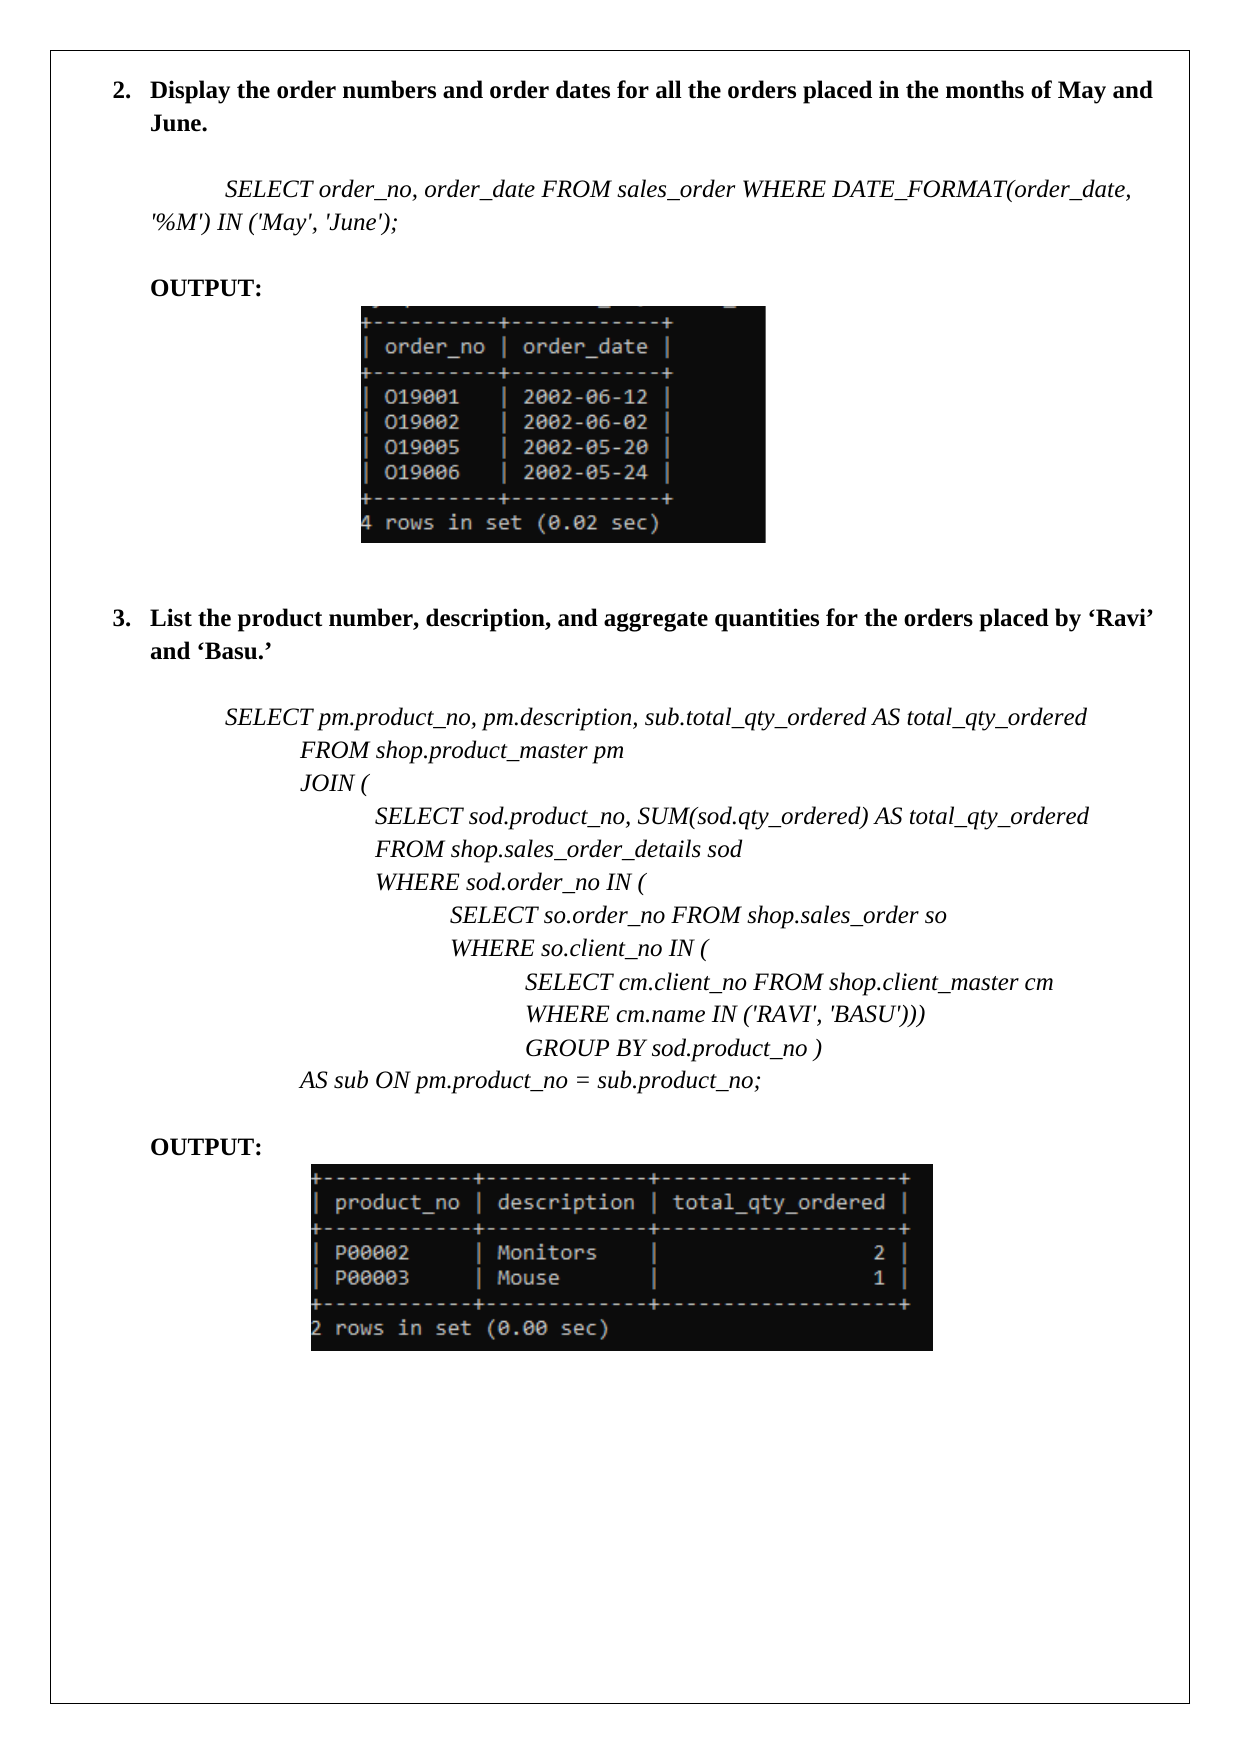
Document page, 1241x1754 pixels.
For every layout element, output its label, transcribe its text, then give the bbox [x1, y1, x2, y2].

list SELECT pm.product_no, pm.description, sub.total_qty_ordered AS total_qty_ordered [150, 702, 1165, 731]
list List the product number, description, and aggregate quantities for the orders placed by ‘Ravi’ and ‘Basu.’ [112, 603, 1165, 665]
list JOIN ( [150, 768, 1165, 797]
list SELECT sod.product_no, SUM(sod.qty_ordered) AS total_qty_ordered [150, 801, 1165, 830]
list AS sub ON pm.product_no = sub.product_no; [150, 1066, 1165, 1094]
list OUTPUT: [150, 1132, 1165, 1160]
list WHERE sod.order_no IN ( [150, 867, 1165, 896]
list SELECT cm.client_no FROM shop.client_master cm [150, 967, 1165, 995]
list FROM shop.product_master pm [150, 735, 1165, 764]
list OUTPUT: [150, 273, 1165, 302]
picture [361, 306, 766, 543]
list WHERE cm.name IN ('RAVI', 'BASU'))) [150, 999, 1165, 1028]
list SELECT so.order_no FROM shop.sales_order so [150, 901, 1165, 929]
list SELECT order_no, order_date FROM sales_order WHERE DATE_FORMAT(order_date, '%M') IN ('May', 'June'); [150, 174, 1165, 236]
list GROUP BY sod.product_no ) [150, 1033, 1165, 1061]
list WHERE so.client_no IN ( [150, 933, 1165, 962]
list Display the order numbers and order dates for all the orders placed in the months of May and June. [112, 75, 1165, 137]
picture [311, 1164, 933, 1351]
list FROM shop.sales_order_details sod [150, 834, 1165, 863]
